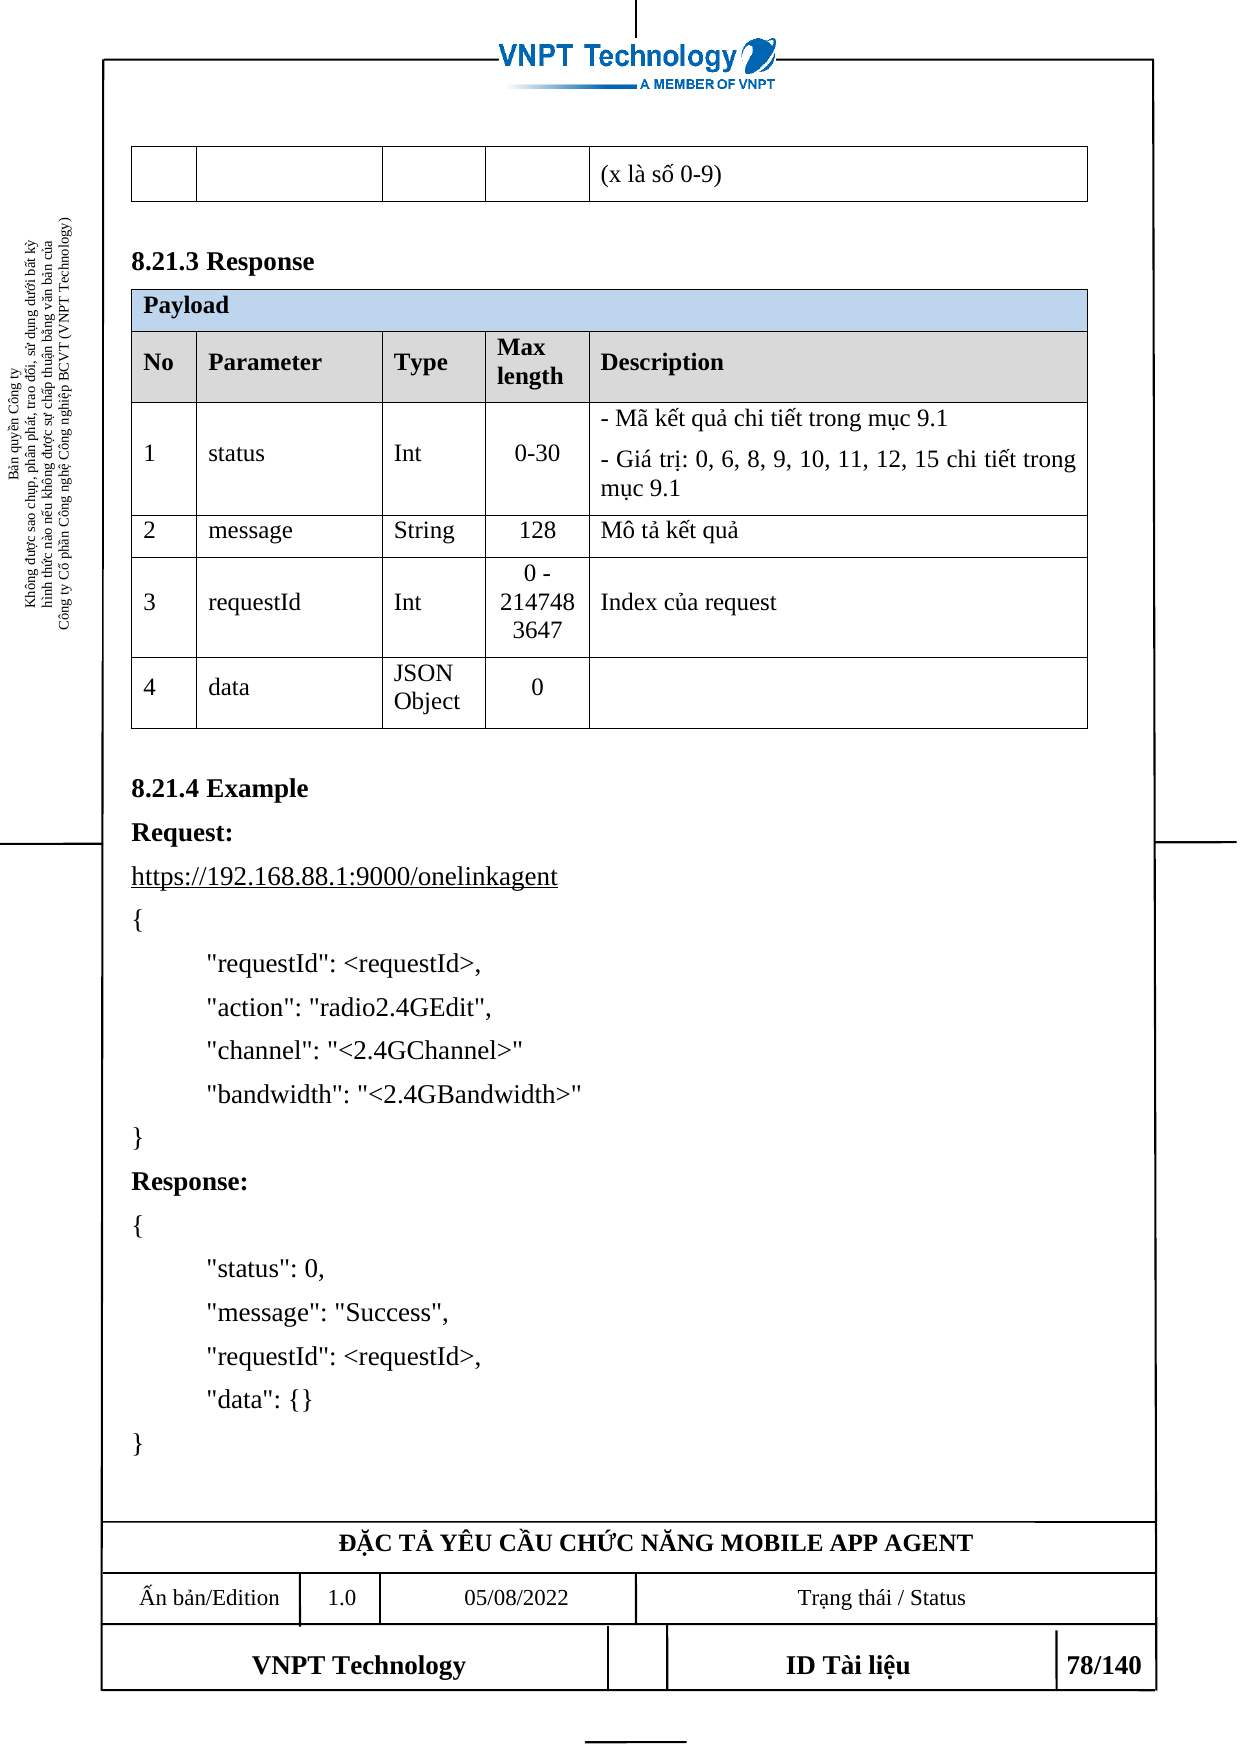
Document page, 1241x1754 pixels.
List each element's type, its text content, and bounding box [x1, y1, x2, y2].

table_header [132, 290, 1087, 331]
text Response: [131, 1165, 1093, 1196]
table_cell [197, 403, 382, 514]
subtitle Response [131, 245, 1093, 276]
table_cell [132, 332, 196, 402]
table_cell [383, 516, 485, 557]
text "channel": "<2.4GChannel>" [131, 1034, 1093, 1065]
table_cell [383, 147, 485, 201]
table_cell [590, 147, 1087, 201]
text "bandwidth": "<2.4GBandwidth>" [131, 1078, 1093, 1109]
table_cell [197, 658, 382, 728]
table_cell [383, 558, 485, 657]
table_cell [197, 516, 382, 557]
text } [131, 1122, 1093, 1153]
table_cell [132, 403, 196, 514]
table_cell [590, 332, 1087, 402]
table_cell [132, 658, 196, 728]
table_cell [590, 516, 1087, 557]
text { [131, 1209, 1093, 1240]
text "requestId": <requestId>, [131, 947, 1093, 978]
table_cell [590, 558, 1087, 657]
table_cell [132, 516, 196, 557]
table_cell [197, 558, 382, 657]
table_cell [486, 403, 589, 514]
text "action": "radio2.4GEdit", [131, 991, 1093, 1022]
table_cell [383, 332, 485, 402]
picture [498, 38, 776, 89]
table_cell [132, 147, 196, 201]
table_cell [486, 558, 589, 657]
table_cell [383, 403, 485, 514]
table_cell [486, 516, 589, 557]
text "message": "Success", [131, 1296, 1093, 1327]
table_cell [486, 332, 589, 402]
text https://192.168.88.1:9000/onelinkagent [131, 860, 1093, 891]
text "requestId": <requestId>, [131, 1340, 1093, 1371]
text Request: [131, 816, 1093, 847]
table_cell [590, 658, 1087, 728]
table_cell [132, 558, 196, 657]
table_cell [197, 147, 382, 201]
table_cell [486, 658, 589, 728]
text "status": 0, [131, 1252, 1093, 1284]
text } [131, 1427, 1093, 1458]
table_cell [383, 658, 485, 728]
text { [131, 903, 1093, 934]
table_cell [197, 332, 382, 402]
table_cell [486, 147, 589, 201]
subtitle Example [131, 772, 1093, 803]
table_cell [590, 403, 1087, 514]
text "data": {} [131, 1383, 1093, 1414]
